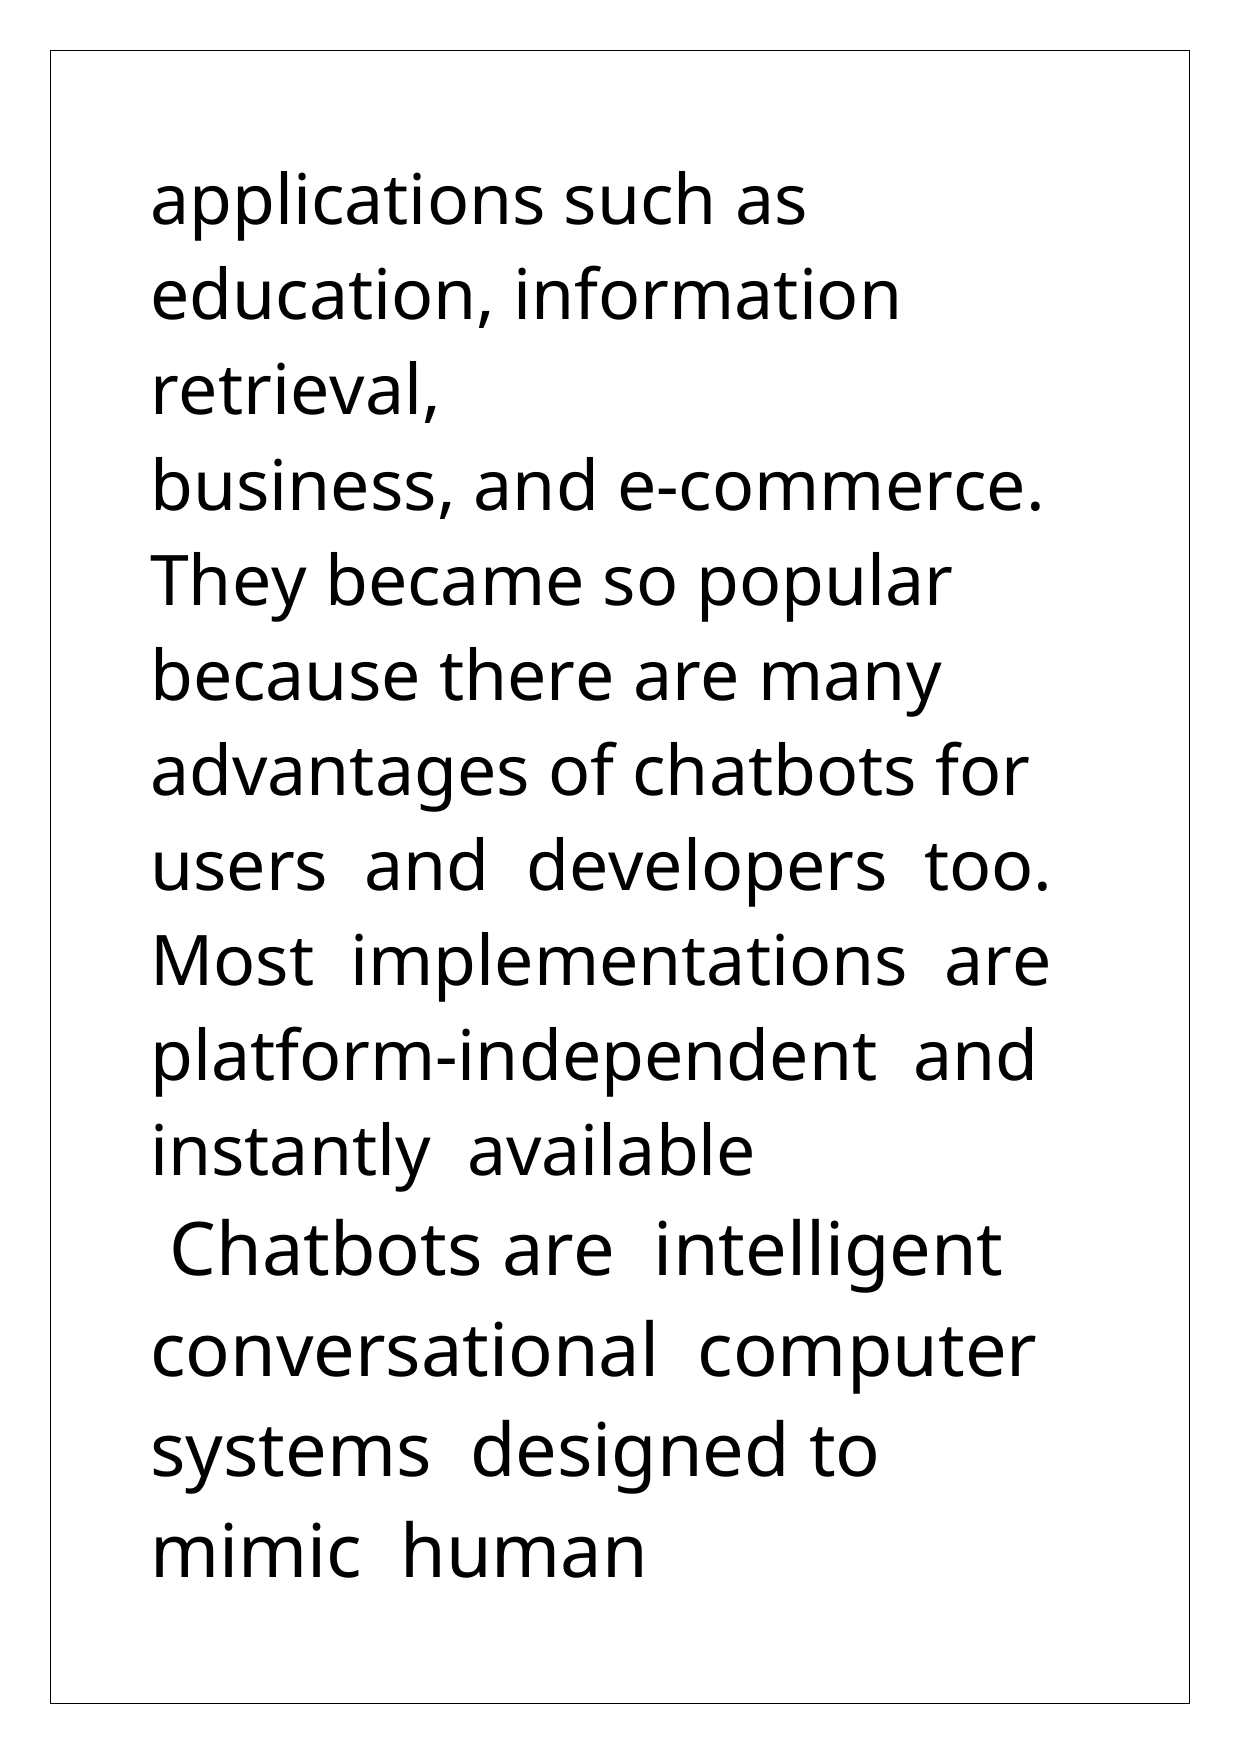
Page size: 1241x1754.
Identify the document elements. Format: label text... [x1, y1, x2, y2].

text users and developers too. Most implementations are platform-independent and instantly available [150, 816, 1090, 1196]
text Chatbots are intelligent conversational computer systems designed to mimic human [150, 1196, 1090, 1599]
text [150, 150, 1090, 435]
text business, and e-commerce. They became so popular because there are many advantages of chatbots for [150, 435, 1090, 816]
